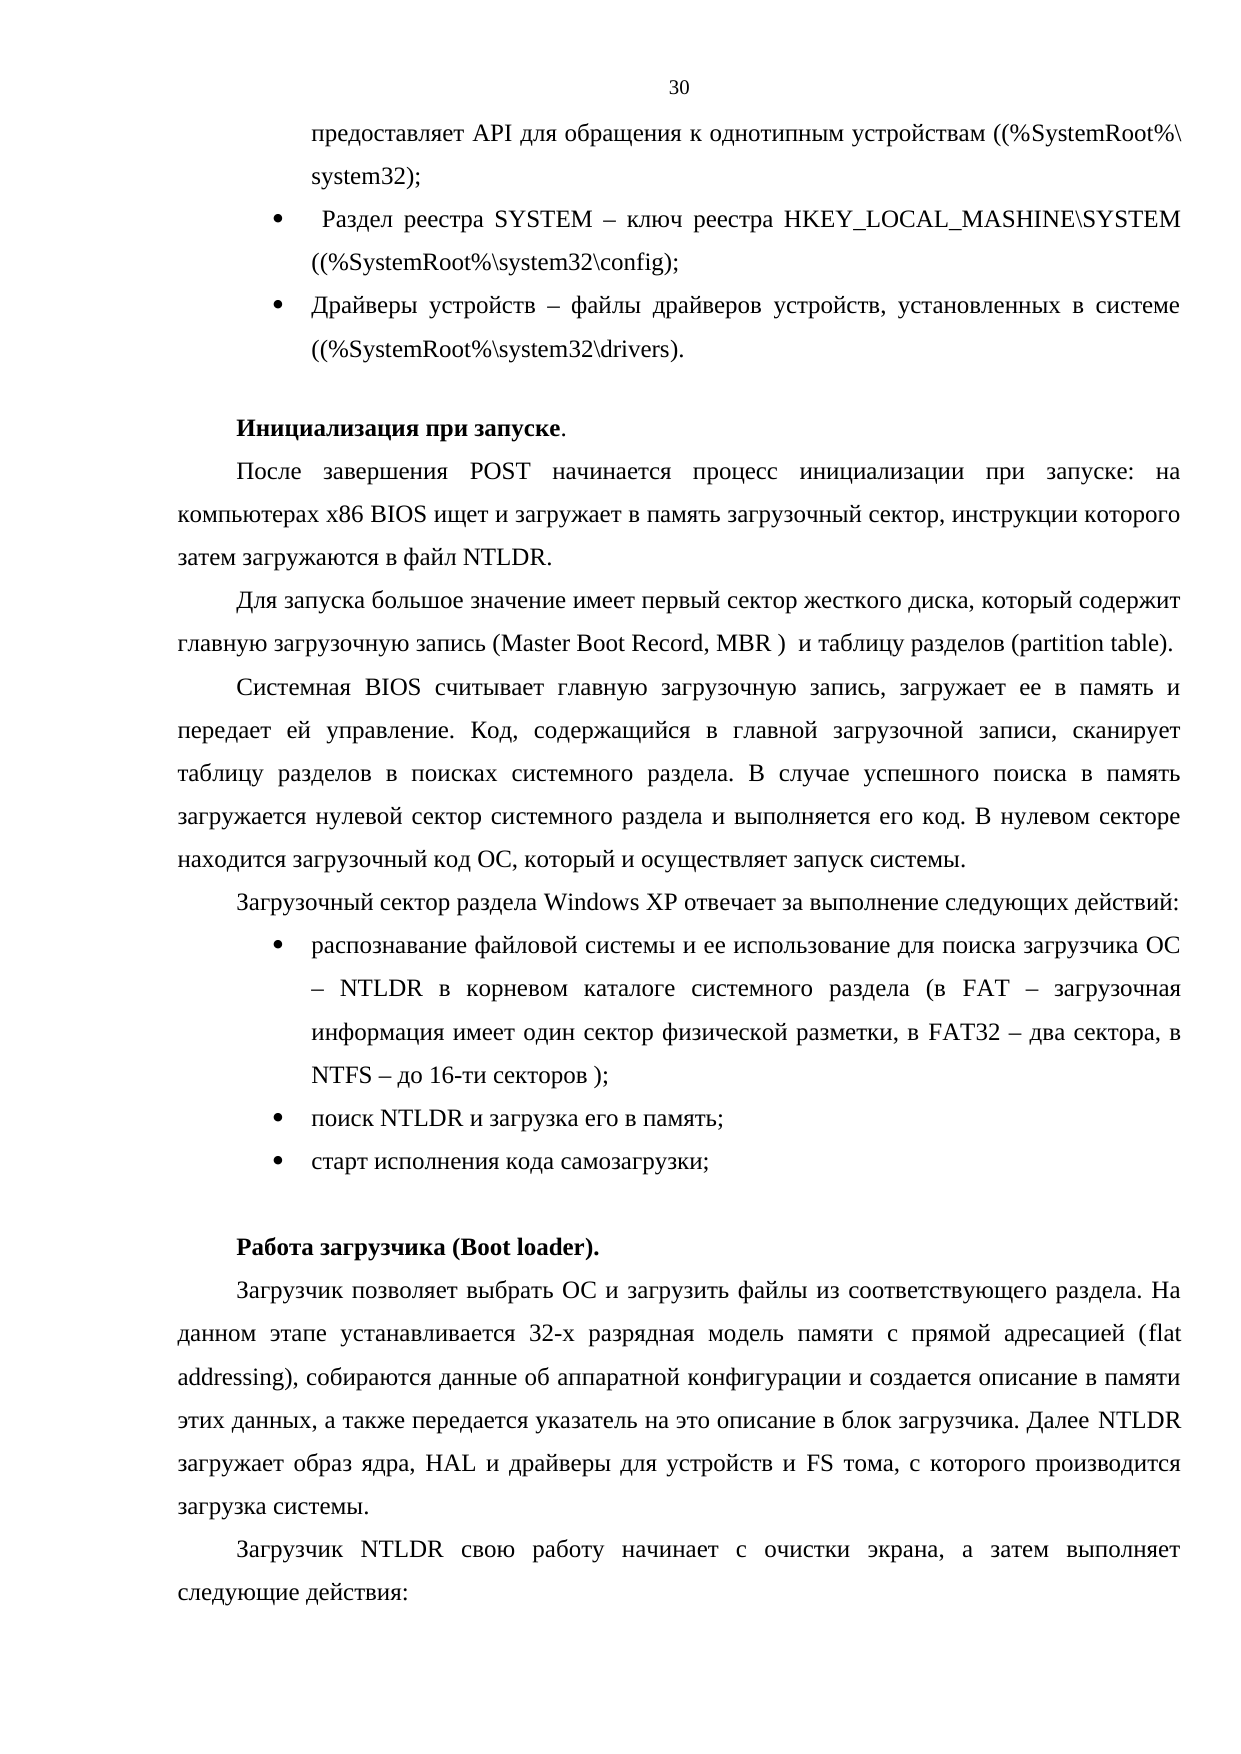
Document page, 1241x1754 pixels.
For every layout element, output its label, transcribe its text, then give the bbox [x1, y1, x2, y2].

list Раздел реестра SYSTEM – ключ реестра HKEY_LOCAL_MASHINE\SYSTEM ((%SystemRoot%\system32\config); [274, 204, 1181, 276]
text Для запуска большое значение имеет первый сектор жесткого диска, который содержит главную загрузочную запись (Master Boot Record, MBR ) и таблицу разделов (partition table). [177, 585, 1181, 657]
list старт исполнения кода самозагрузки; [274, 1146, 1181, 1175]
text Загрузочный сектор раздела Windows XP отвечает за выполнение следующих действий: [177, 887, 1181, 916]
text Инициализация при запуске. [177, 413, 1181, 442]
text Работа загрузчика (Boot loader). [177, 1232, 1181, 1261]
text Загрузчик NTLDR свою работу начинает с очистки экрана, а затем выполняет следующие действия: [177, 1534, 1181, 1606]
list Драйверы устройств – файлы драйверов устройств, установленных в системе ((%SystemRoot%\system32\drivers). [274, 291, 1181, 362]
list распознавание файловой системы и ее использование для поиска загрузчика ОС – NTLDR в корневом каталоге системного раздела (в FAT – загрузочная информация имеет один сектор физической разметки, в FAT32 – два сектора, в NTFS – до 16-ти секторов ); [274, 930, 1181, 1088]
text Загрузчик позволяет выбрать ОС и загрузить файлы из соответствующего раздела. На данном этапе устанавливается 32-х разрядная модель памяти с прямой адресацией (flat addressing), собираются данные об аппаратной конфигурации и создается описание в памяти этих данных, а также передается указатель на это описание в блок загрузчика. Далее NTLDR загружает образ ядра, HAL и драйверы для устройств и FS тома, с которого производится загрузка системы. [177, 1275, 1181, 1520]
text Системная BIOS считывает главную загрузочную запись, загружает ее в память и передает ей управление. Код, содержащийся в главной загрузочной записи, сканирует таблицу разделов в поисках системного раздела. В случае успешного поиска в память загружается нулевой сектор системного раздела и выполняется его код. В нулевом секторе находится загрузочный код ОС, который и осуществляет запуск системы. [177, 672, 1181, 873]
text После завершения POST начинается процесс инициализации при запуске: на компьютерах х86 BIOS ищет и загружает в память загрузочный сектор, инструкции которого затем загружаются в файл NTLDR. [177, 456, 1181, 571]
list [274, 118, 1181, 190]
list поиск NTLDR и загрузка его в память; [274, 1103, 1181, 1132]
